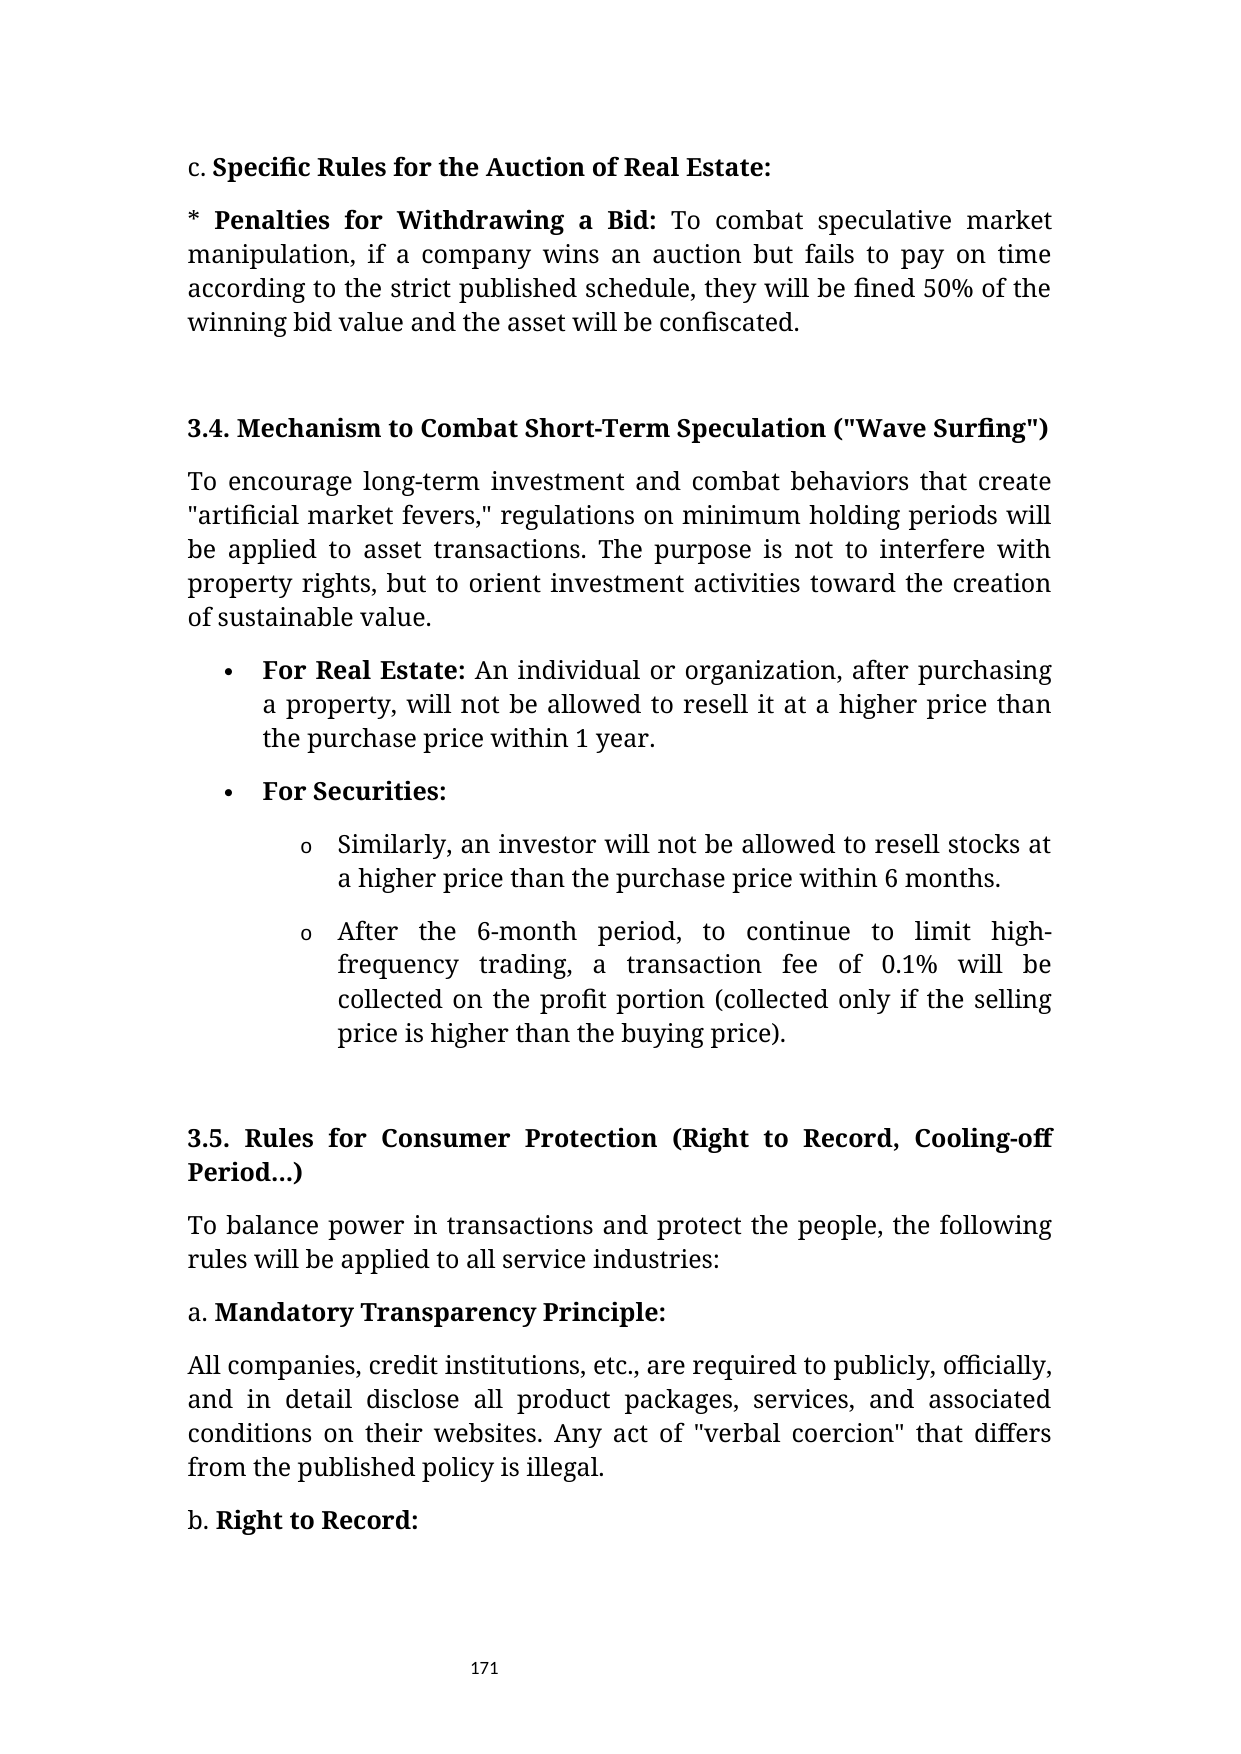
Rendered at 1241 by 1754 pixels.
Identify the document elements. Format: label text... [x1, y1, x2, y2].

list After the 6-month period, to continue to limit high-frequency trading, a transaction fee of 0.1% will be collected on the profit portion (collected only if the selling price is higher than the buying price). [300, 913, 1053, 1049]
text a. Mandatory Transparency Principle: [187, 1295, 1053, 1329]
text To balance power in transactions and protect the people, the following rules will be applied to all service industries: [187, 1208, 1053, 1276]
list For Real Estate: An individual or organization, after purchasing a property, will not be allowed to resell it at a higher price than the purchase price within 1 year. [225, 652, 1053, 755]
text 3.4. Mechanism to Combat Short-Term Speculation ("Wave Surfing") [187, 411, 1053, 445]
text * Penalties for Withdrawing a Bid: To combat speculative market manipulation, if a company wins an auction but fails to pay on time according to the strict published schedule, they will be fined 50% of the winning bid value and the asset will be confiscated. [187, 203, 1053, 339]
text b. Right to Record: [187, 1502, 1053, 1537]
text To encourage long-term investment and combat behaviors that create "artificial market fevers," regulations on minimum holding periods will be applied to asset transactions. The purpose is not to interfere with property rights, but to orient investment activities toward the creation of sustainable value. [187, 463, 1053, 634]
list For Securities: [225, 773, 1053, 807]
text c. Specific Rules for the Auction of Real Estate: [187, 150, 1053, 184]
list Similarly, an investor will not be allowed to resell stocks at a higher price than the purchase price within 6 months. [300, 826, 1053, 894]
text All companies, credit institutions, etc., are required to publicly, officially, and in detail disclose all product packages, services, and associated conditions on their websites. Any act of "verbal coercion" that differs from the published policy is illegal. [187, 1347, 1053, 1484]
text 3.5. Rules for Consumer Protection (Right to Record, Cooling-off Period...) [187, 1121, 1053, 1189]
